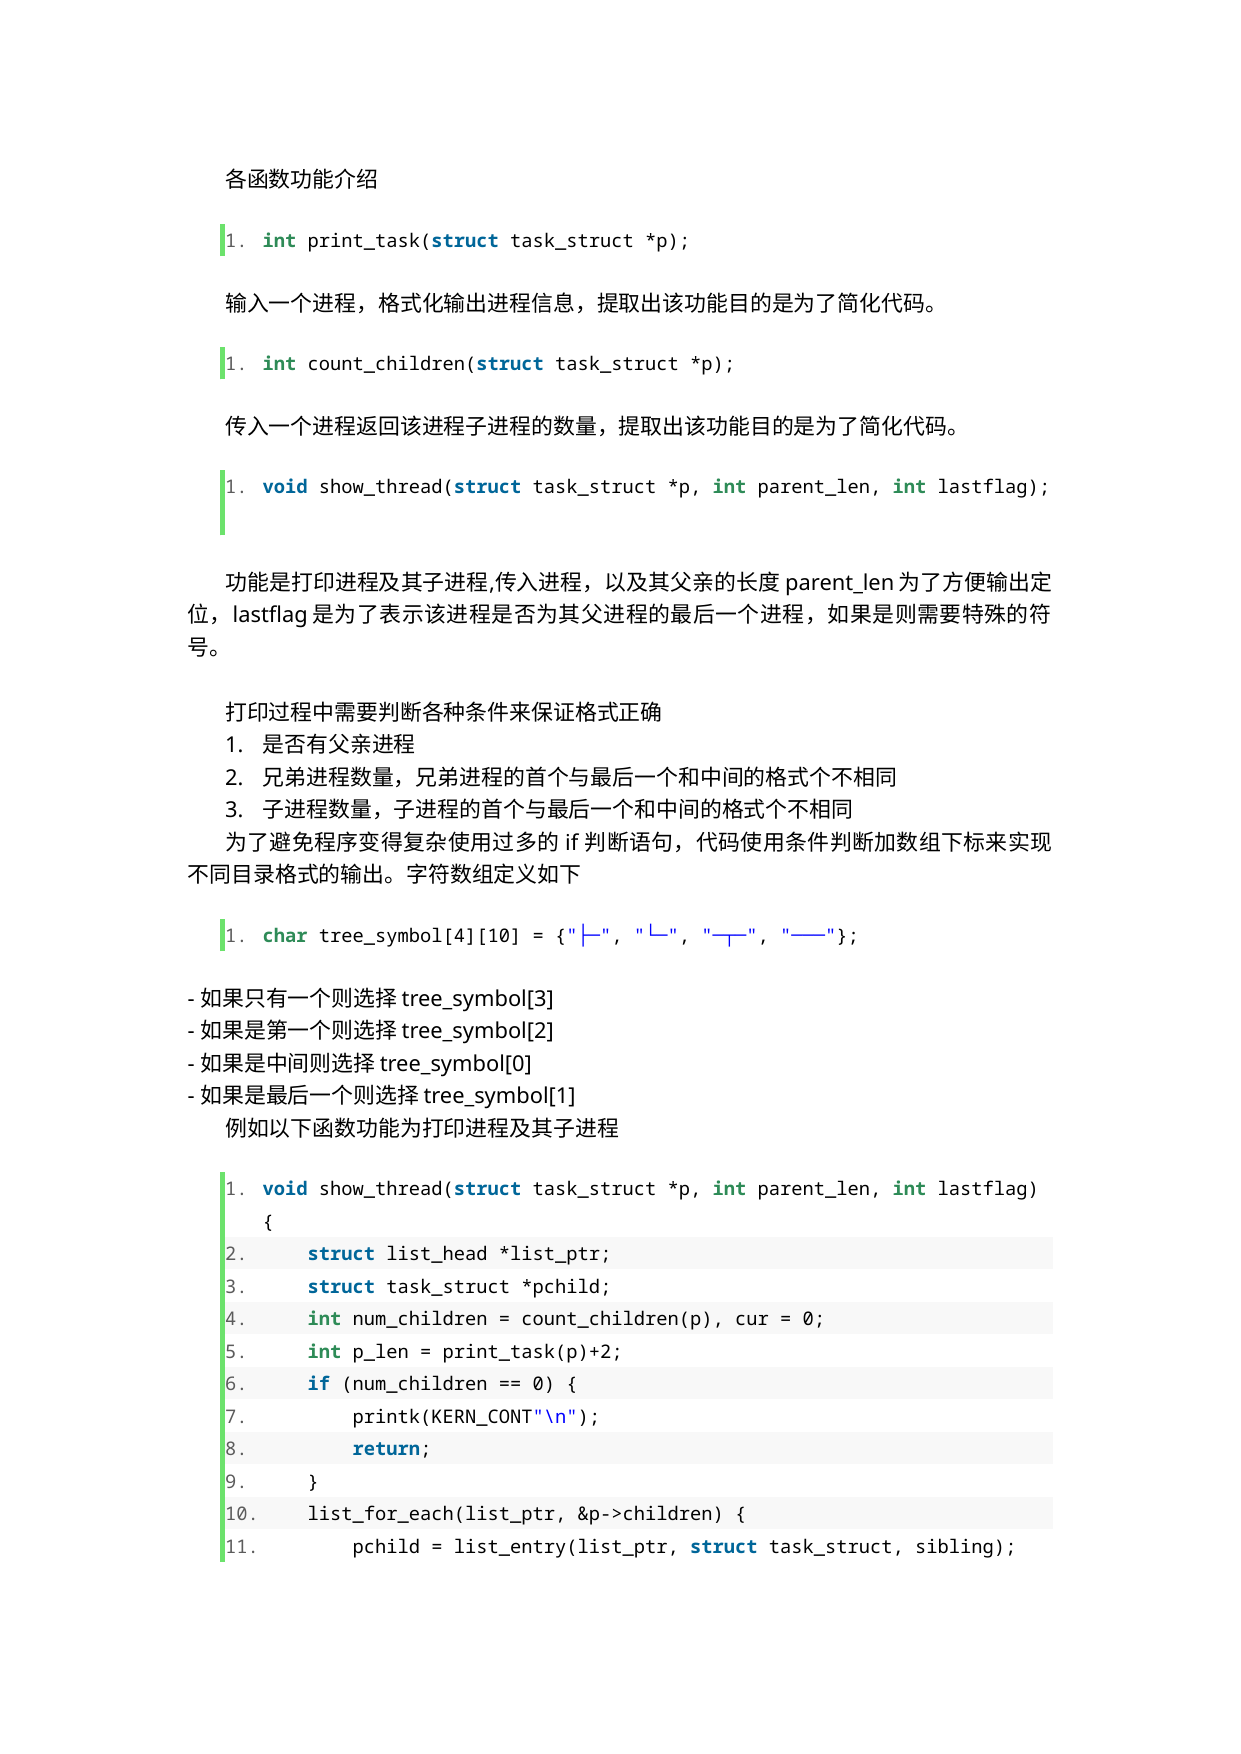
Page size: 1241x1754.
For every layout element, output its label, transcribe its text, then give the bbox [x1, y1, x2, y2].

list pchild = list_entry(list_ptr, struct task_struct, sibling); [225, 1529, 1053, 1562]
list int count_children(struct task_struct *p); [225, 347, 1053, 379]
list struct list_head *list_ptr; [225, 1237, 1053, 1269]
list } [225, 1464, 1053, 1497]
list printk(KERN_CONT"\n"); [225, 1399, 1053, 1432]
text 打印过程中需要判断各种条件来保证格式正确 [187, 694, 1053, 727]
list void show_thread(struct task_struct *p, int parent_len, int lastflag); [225, 470, 1053, 535]
text 例如以下函数功能为打印进程及其子进程 [187, 1110, 1053, 1143]
list struct task_struct *pchild; [225, 1269, 1053, 1302]
list int p_len = print_task(p)+2; [225, 1334, 1053, 1367]
text 各函数功能介绍 [187, 162, 1053, 194]
list if (num_children == 0) { [225, 1367, 1053, 1399]
text 输入一个进程，格式化输出进程信息，提取出该功能目的是为了简化代码。 [187, 285, 1053, 318]
list list_for_each(list_ptr, &p->children) { [225, 1497, 1053, 1529]
list void show_thread(struct task_struct *p, int parent_len, int lastflag) { [225, 1172, 1053, 1237]
text - 如果是最后一个则选择tree_symbol[1] [187, 1078, 1053, 1110]
list int print_task(struct task_struct *p); [225, 224, 1053, 256]
text - 如果是第一个则选择tree_symbol[2] [187, 1013, 1053, 1045]
list return; [225, 1432, 1053, 1464]
list 兄弟进程数量，兄弟进程的首个与最后一个和中间的格式个不相同 [225, 759, 1053, 792]
text - 如果是中间则选择tree_symbol[0] [187, 1045, 1053, 1078]
text 为了避免程序变得复杂使用过多的 if 判断语句，代码使用条件判断加数组下标来实现不同目录格式的输出。字符数组定义如下 [187, 824, 1053, 889]
list int num_children = count_children(p), cur = 0; [225, 1302, 1053, 1334]
text - 如果只有一个则选择tree_symbol[3] [187, 980, 1053, 1013]
text 传入一个进程返回该进程子进程的数量，提取出该功能目的是为了简化代码。 [187, 409, 1053, 441]
list char tree_symbol[4][10] = {"├─", "└─", "─┬─", "───"}; [225, 919, 1053, 951]
text 功能是打印进程及其子进程,传入进程，以及其父亲的长度parent_len为了方便输出定位，lastflag是为了表示该进程是否为其父进程的最后一个进程，如果是则需要特殊的符号。 [187, 564, 1053, 662]
list 是否有父亲进程 [225, 727, 1053, 759]
list 子进程数量，子进程的首个与最后一个和中间的格式个不相同 [225, 792, 1053, 824]
